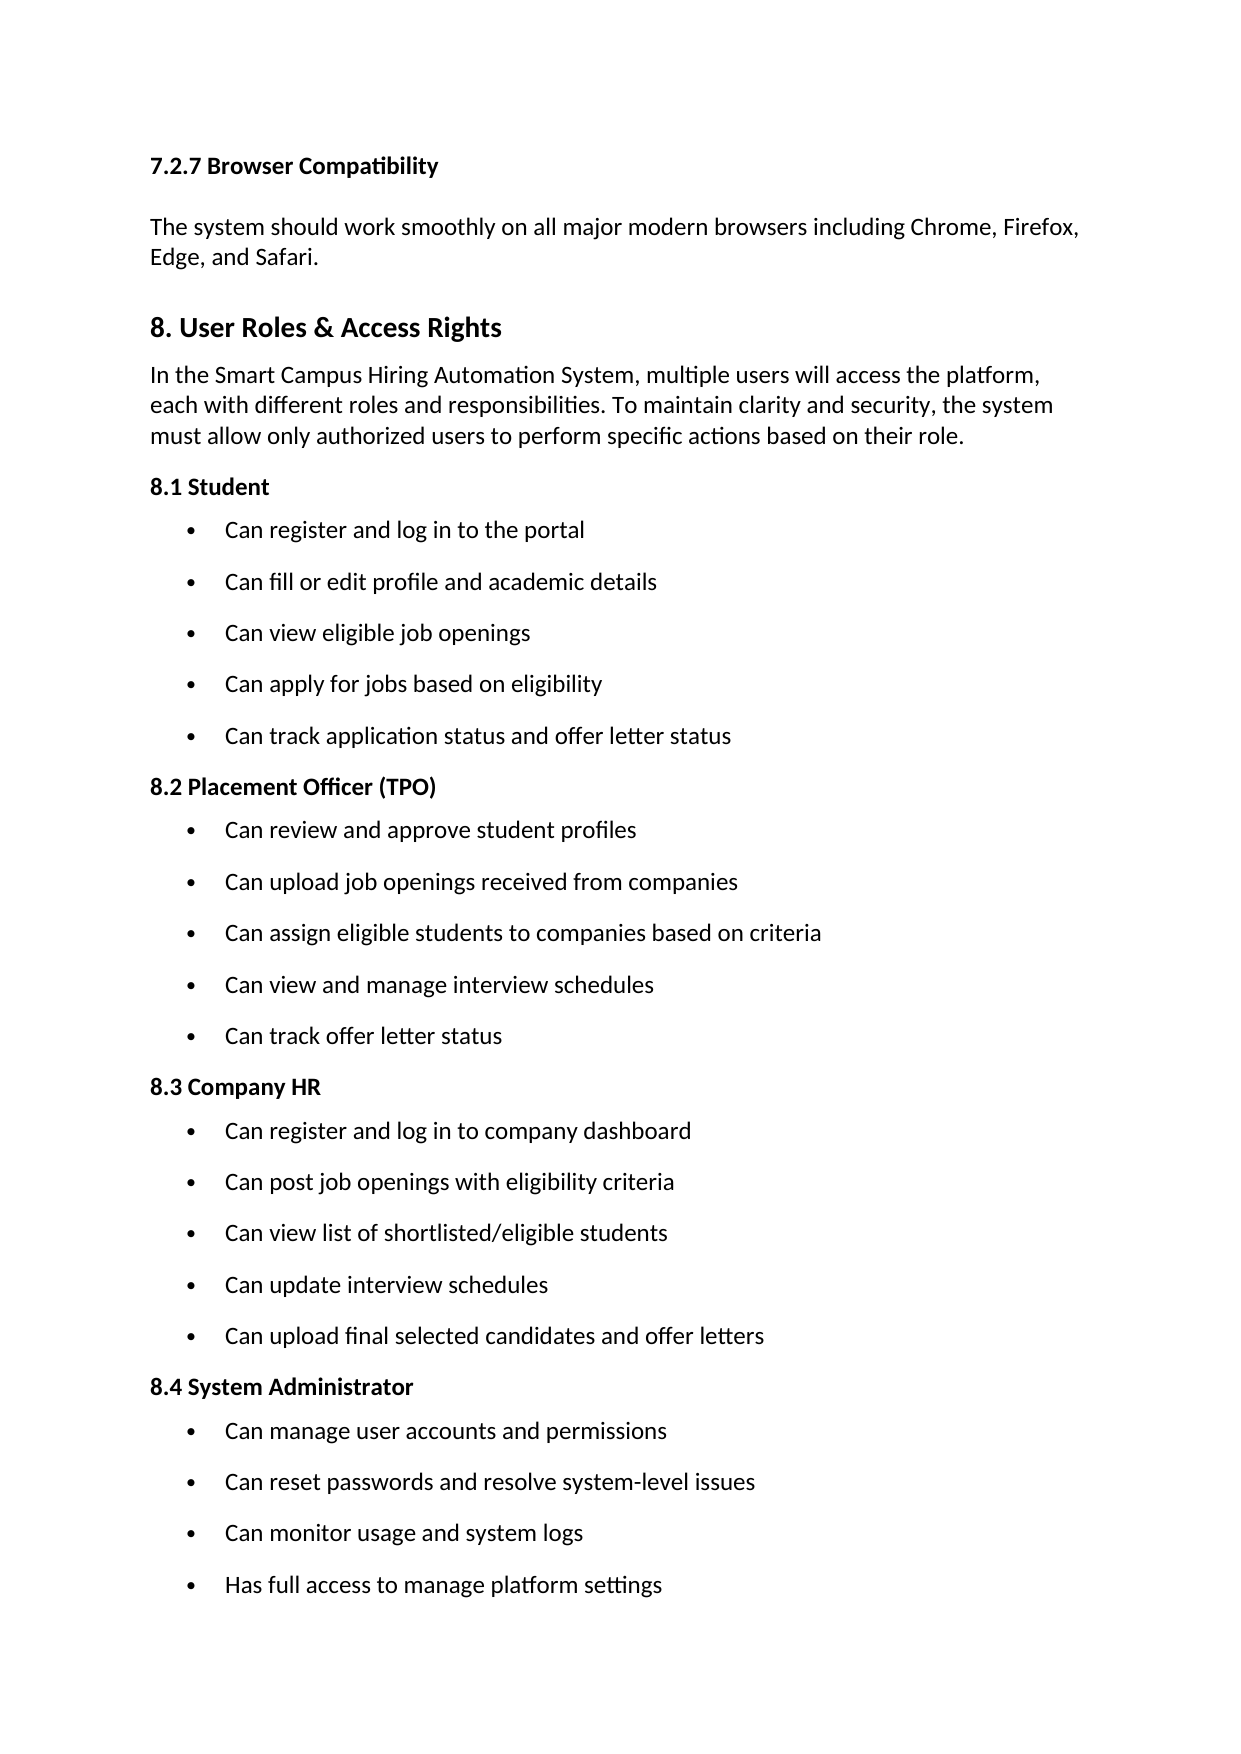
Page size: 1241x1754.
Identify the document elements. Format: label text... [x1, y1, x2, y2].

list Can upload final selected candidates and offer letters [187, 1320, 1090, 1351]
list Can review and approve student profiles [187, 815, 1090, 845]
text In the Smart Campus Hiring Automation System, multiple users will access the platform, each with different roles and responsibilities. To maintain clarity and security, the system must allow only authorized users to perform specific actions based on their role. [150, 359, 1090, 450]
list Can fill or edit profile and academic details [187, 566, 1090, 596]
subtitle 8. User Roles & Access Rights [150, 309, 1090, 345]
subtitle 8.1 Student [150, 471, 1090, 502]
list Has full access to manage platform settings [187, 1569, 1090, 1599]
subtitle 8.4 System Administrator [150, 1372, 1090, 1402]
list Can register and log in to the portal [187, 514, 1090, 545]
text 7.2.7 Browser Compatibility The system should work smoothly on all major modern browsers including Chrome, Firefox, Edge, and Safari. [150, 150, 1090, 272]
list Can view list of shortlisted/eligible students [187, 1217, 1090, 1248]
list Can reset passwords and resolve system-level issues [187, 1466, 1090, 1497]
list Can manage user accounts and permissions [187, 1415, 1090, 1445]
list Can update interview schedules [187, 1269, 1090, 1299]
list Can view eligible job openings [187, 617, 1090, 648]
list Can upload job openings received from companies [187, 866, 1090, 897]
list Can apply for jobs based on eligibility [187, 669, 1090, 699]
list Can assign eligible students to companies based on criteria [187, 917, 1090, 948]
list Can monitor usage and system logs [187, 1518, 1090, 1548]
subtitle 8.3 Company HR [150, 1071, 1090, 1102]
list Can track offer letter status [187, 1020, 1090, 1051]
list Can post job openings with eligibility criteria [187, 1166, 1090, 1197]
list Can track application status and offer letter status [187, 720, 1090, 751]
list Can register and log in to company dashboard [187, 1115, 1090, 1145]
list Can view and manage interview schedules [187, 969, 1090, 999]
subtitle 8.2 Placement Officer (TPO) [150, 771, 1090, 802]
